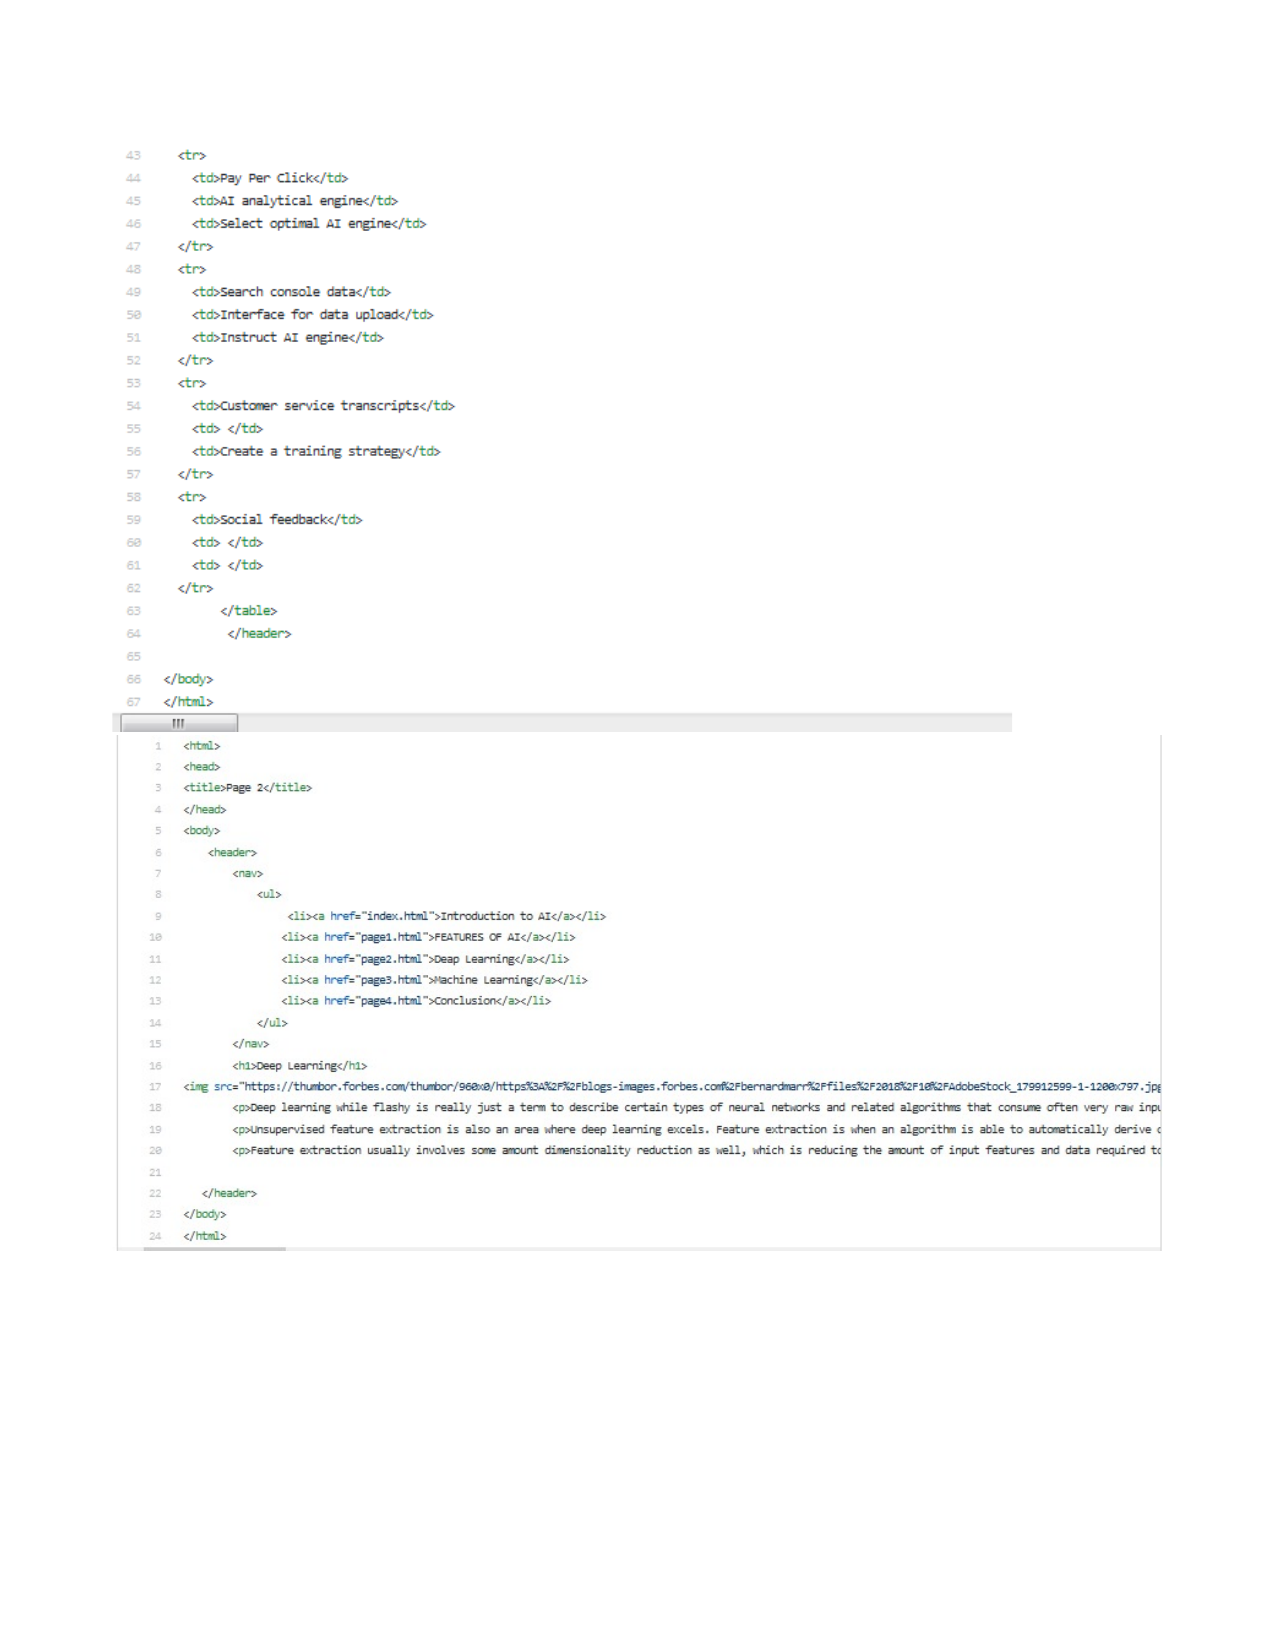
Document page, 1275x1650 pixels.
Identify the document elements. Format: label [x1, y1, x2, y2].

picture [112, 735, 1163, 1251]
picture [112, 147, 1013, 732]
